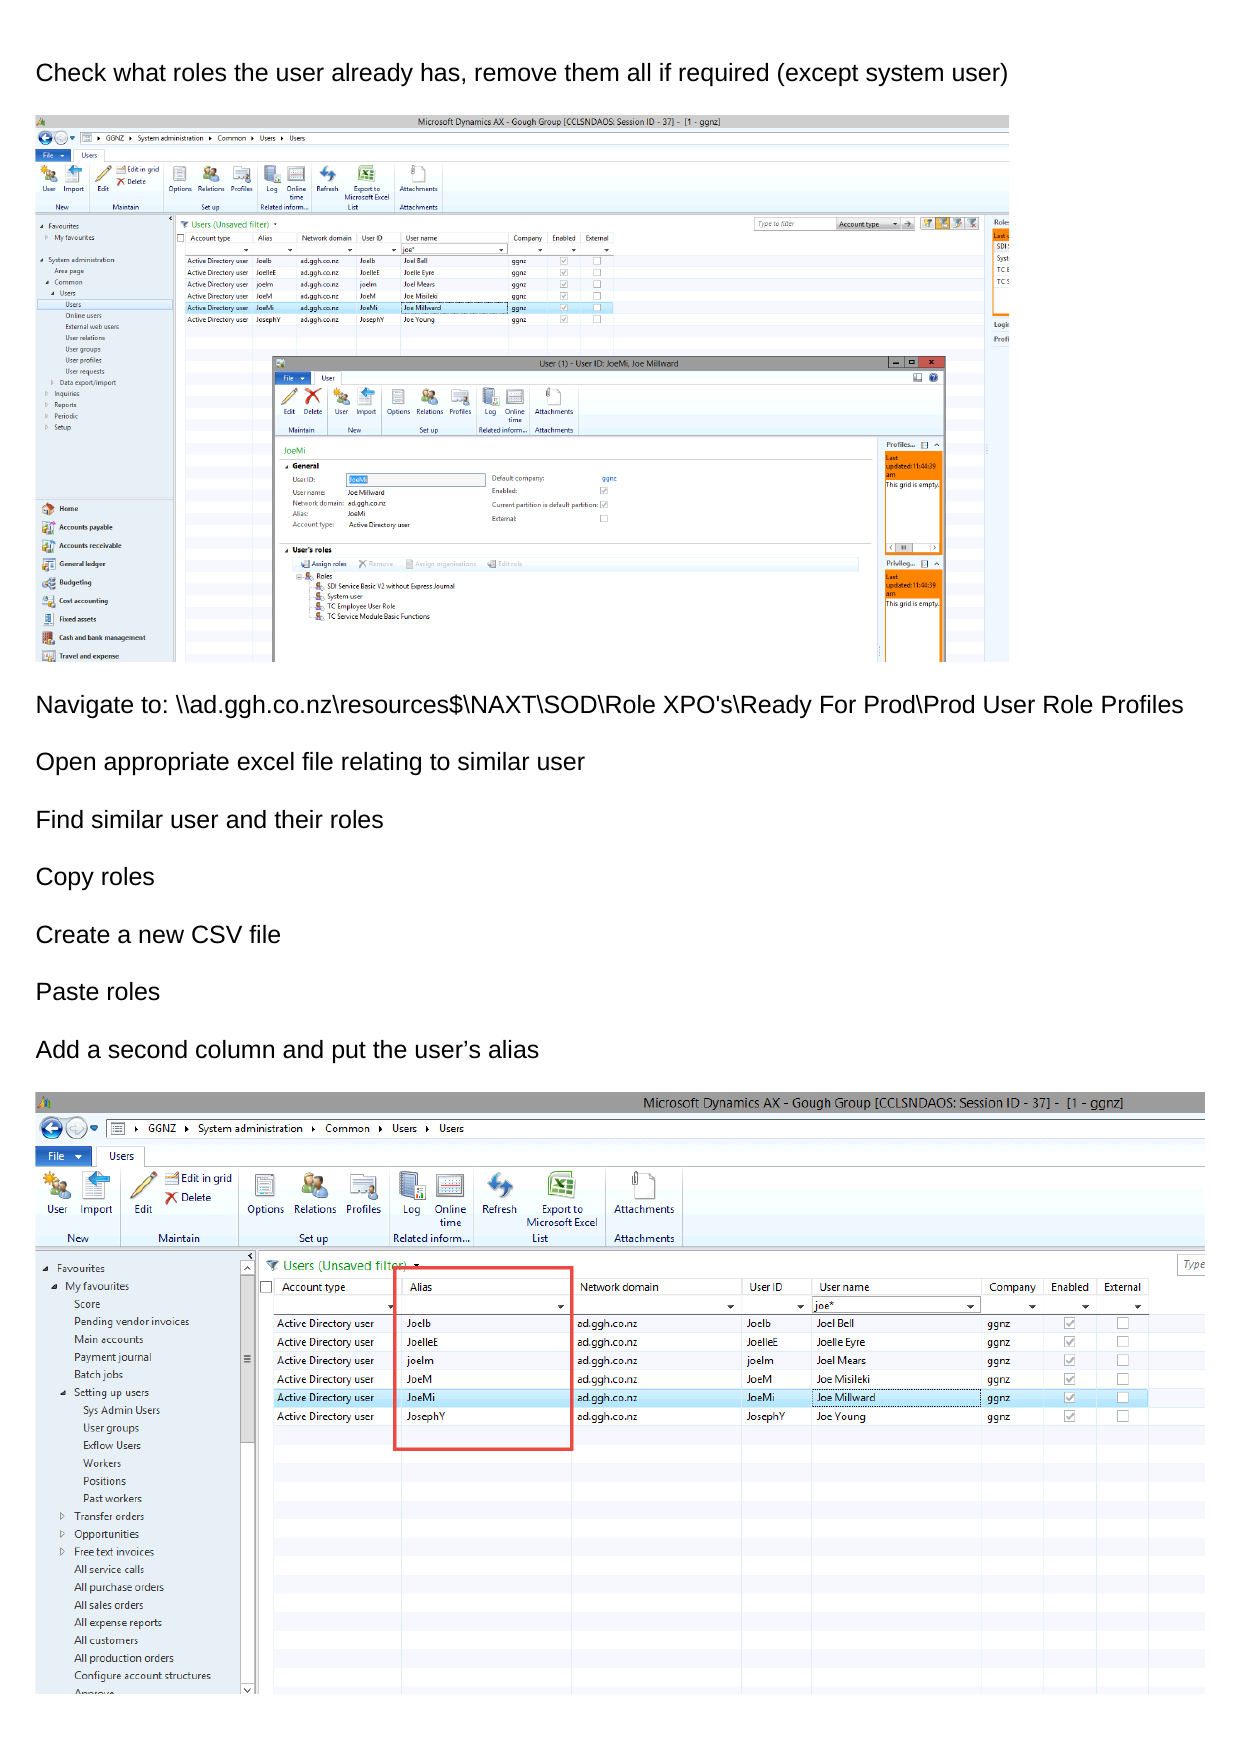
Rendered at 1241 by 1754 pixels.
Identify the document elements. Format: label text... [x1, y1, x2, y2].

text Paste roles [35, 977, 1205, 1006]
text Create a new CSV file [35, 920, 1205, 949]
picture [35, 1092, 1205, 1694]
text Find similar user and their roles [35, 805, 1205, 834]
text Check what roles the user already has, remove them all if required (except system user) [35, 58, 1205, 87]
text Add a second column and put the user’s alias [35, 1035, 1205, 1064]
text Open appropriate excel file relating to similar user [35, 747, 1205, 776]
picture [35, 115, 1010, 662]
text Navigate to: \\ad.ggh.co.nz\resources$\NAXT\SOD\Role XPO's\Ready For Prod\Prod User Role Profiles [35, 690, 1205, 719]
text Copy roles [35, 862, 1205, 891]
